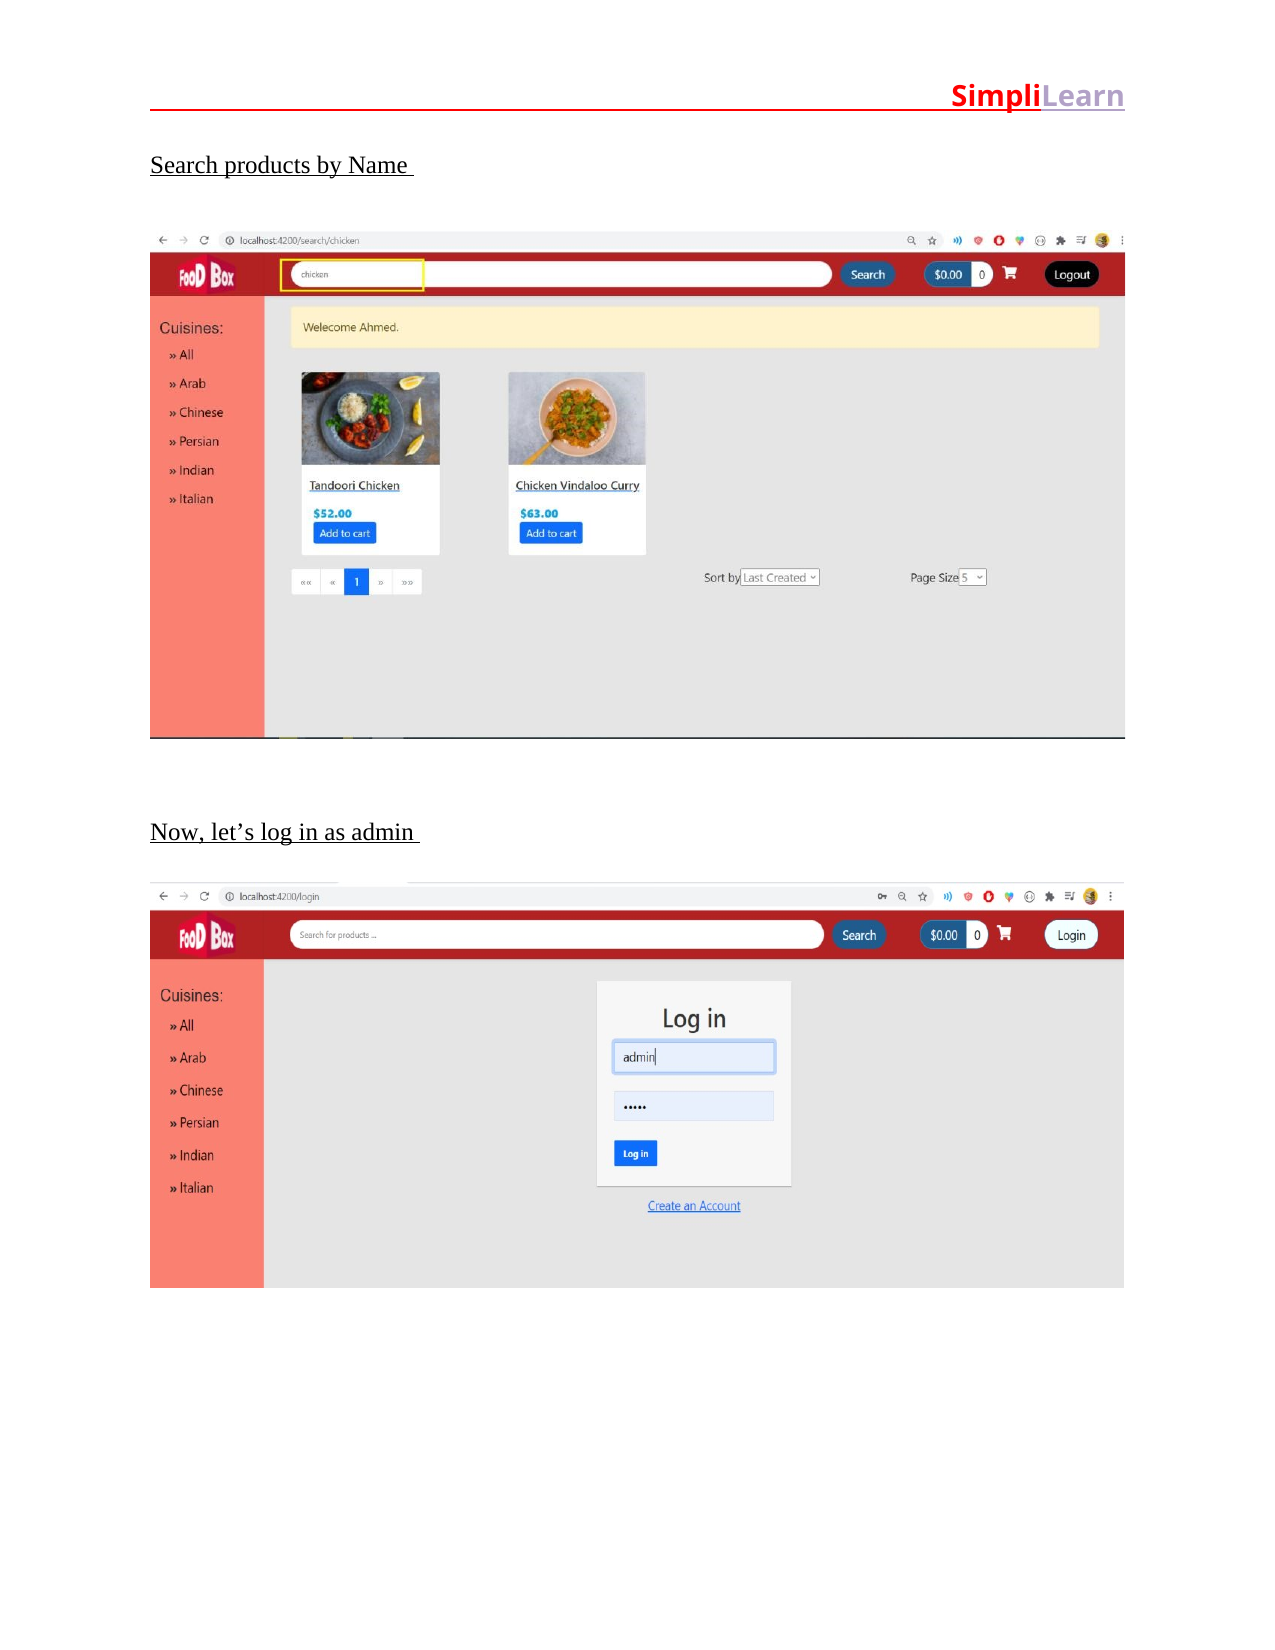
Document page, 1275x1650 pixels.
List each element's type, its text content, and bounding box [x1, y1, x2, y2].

picture [150, 230, 1125, 739]
text Search products by Name [150, 150, 1125, 179]
text Now, let’s log in as admin [150, 817, 1125, 846]
picture [150, 882, 1124, 1288]
